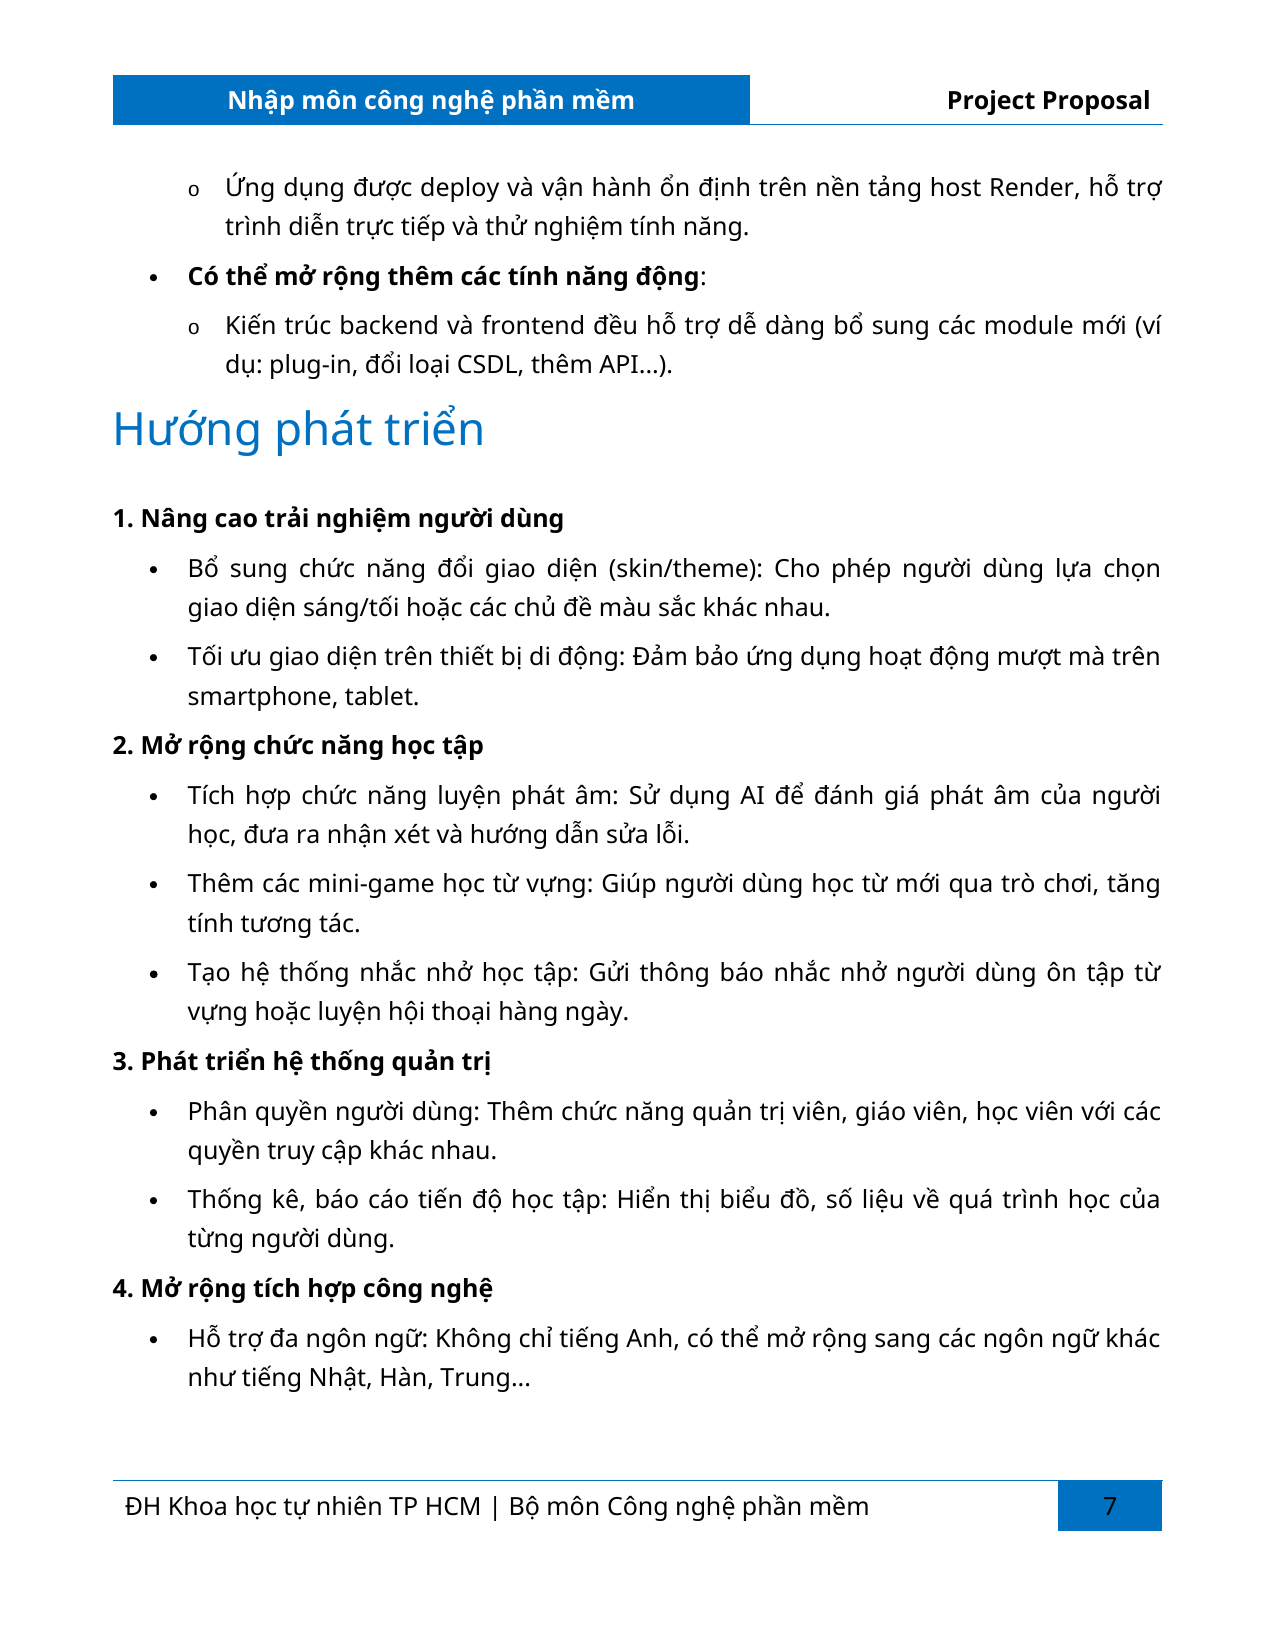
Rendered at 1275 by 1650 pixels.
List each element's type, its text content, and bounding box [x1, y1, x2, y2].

text 3. Phát triển hệ thống quản trị [112, 1043, 1162, 1078]
list Tích hợp chức năng luyện phát âm: Sử dụng AI để đánh giá phát âm của người học, đưa ra nhận xét và hướng dẫn sửa lỗi. [150, 777, 1162, 851]
text 4. Mở rộng tích hợp công nghệ [112, 1271, 1162, 1305]
subtitle Hướng phát triển [112, 397, 1162, 459]
list Tạo hệ thống nhắc nhở học tập: Gửi thông báo nhắc nhở người dùng ôn tập từ vựng hoặc luyện hội thoại hàng ngày. [150, 955, 1162, 1028]
list Thống kê, báo cáo tiến độ học tập: Hiển thị biểu đồ, số liệu về quá trình học của từng người dùng. [150, 1182, 1162, 1255]
list Phân quyền người dùng: Thêm chức năng quản trị viên, giáo viên, học viên với các quyền truy cập khác nhau. [150, 1093, 1162, 1166]
text 1. Nâng cao trải nghiệm người dùng [112, 501, 1162, 535]
list Bổ sung chức năng đổi giao diện (skin/theme): Cho phép người dùng lựa chọn giao diện sáng/tối hoặc các chủ đề màu sắc khác nhau. [150, 550, 1162, 623]
list Thêm các mini-game học từ vựng: Giúp người dùng học từ mới qua trò chơi, tăng tính tương tác. [150, 866, 1162, 939]
list Ứng dụng được deploy và vận hành ổn định trên nền tảng host Render, hỗ trợ trình diễn trực tiếp và thử nghiệm tính năng. [187, 169, 1162, 243]
list Tối ưu giao diện trên thiết bị di động: Đảm bảo ứng dụng hoạt động mượt mà trên smartphone, tablet. [150, 639, 1162, 712]
list Kiến trúc backend và frontend đều hỗ trợ dễ dàng bổ sung các module mới (ví dụ: plug-in, đổi loại CSDL, thêm API...). [187, 308, 1162, 381]
list Có thể mở rộng thêm các tính năng động: [150, 258, 1162, 292]
text 2. Mở rộng chức năng học tập [112, 728, 1162, 762]
list Hỗ trợ đa ngôn ngữ: Không chỉ tiếng Anh, có thể mở rộng sang các ngôn ngữ khác như tiếng Nhật, Hàn, Trung... [150, 1320, 1162, 1393]
